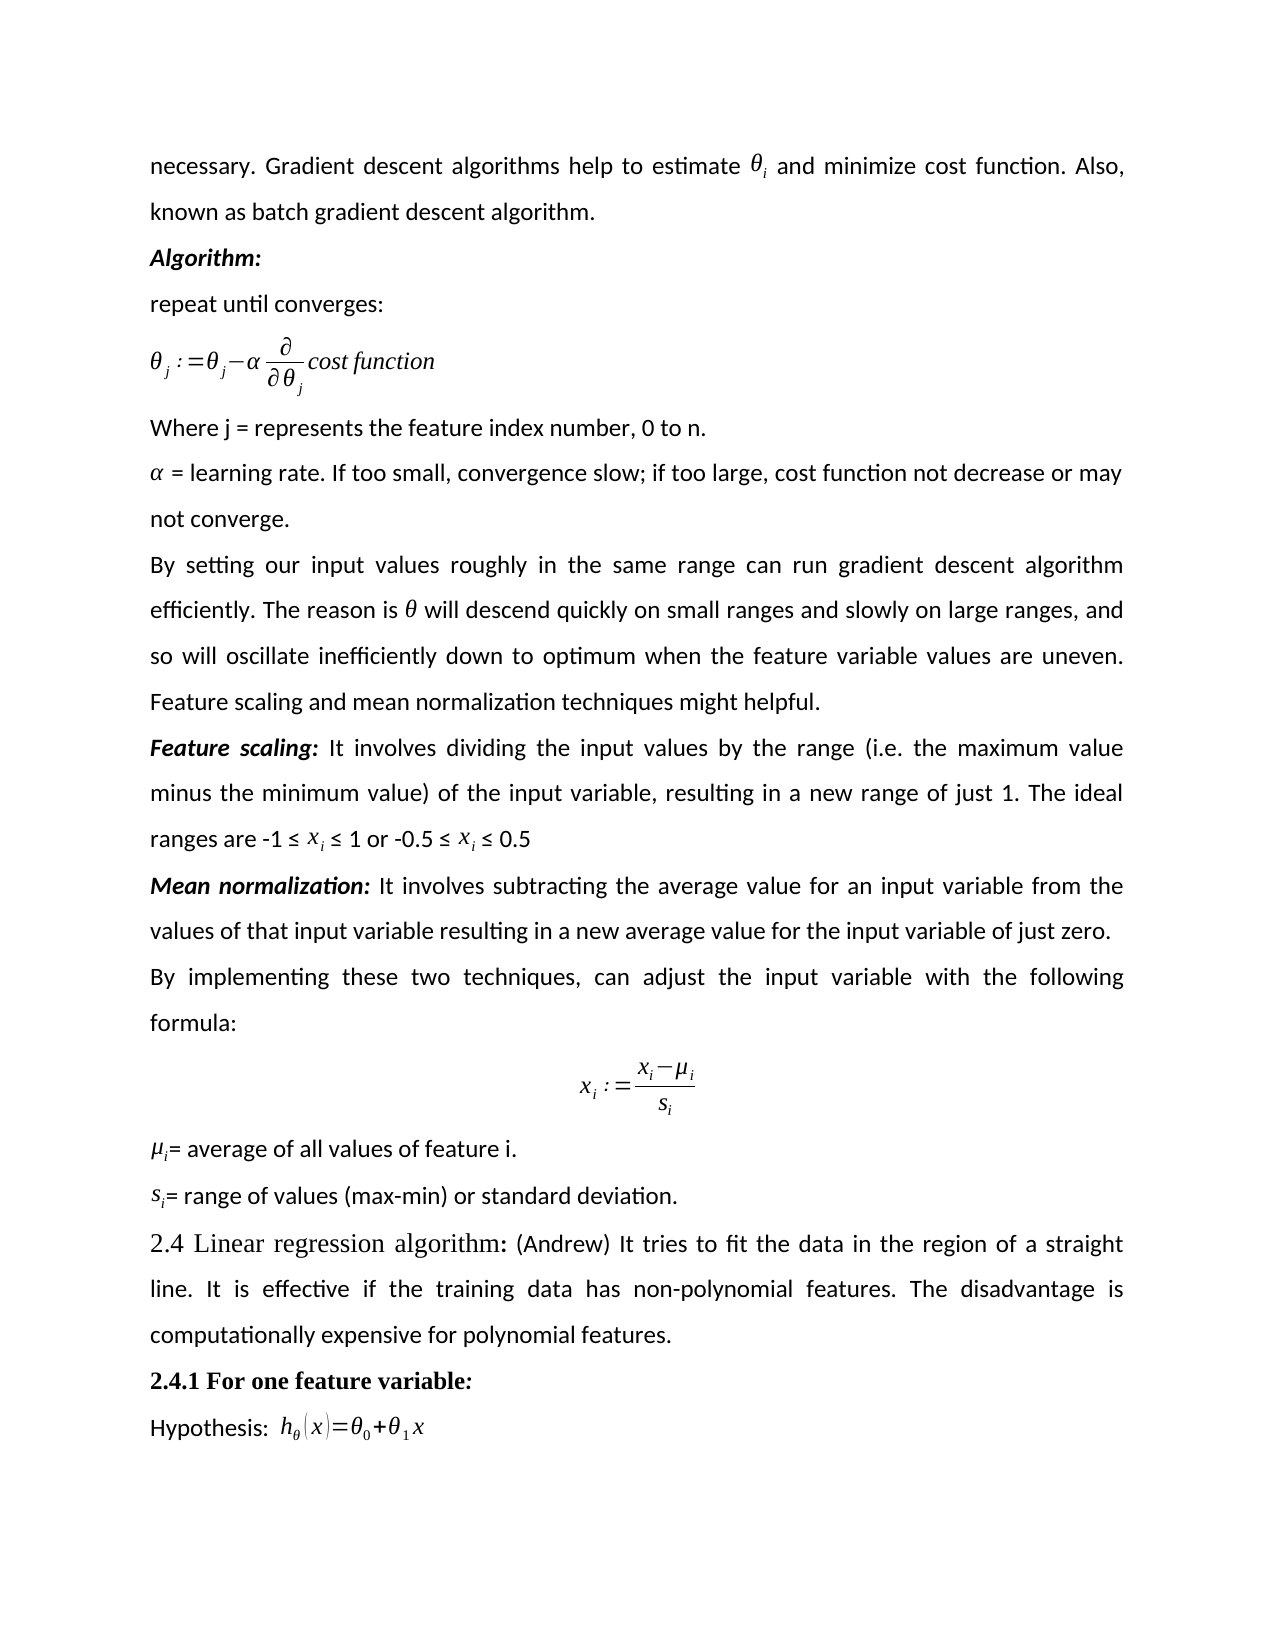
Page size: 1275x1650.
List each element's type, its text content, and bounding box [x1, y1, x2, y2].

text Feature scaling: It involves dividing the input values by the range (i.e. the maximum value minus the minimum value) of the input variable, resulting in a new range of just 1. The ideal ranges are -1 ≤ ≤ 1 or -0.5 ≤ ≤ 0.5 [150, 732, 1125, 854]
text Mean normalization: It involves subtracting the average value for an input variable from the values of that input variable resulting in a new average value for the input variable of just zero. [150, 870, 1125, 946]
text By setting our input values roughly in the same range can run gradient descent algorithm efficiently. The reason is will descend quickly on small ranges and slowly on large ranges, and so will oscillate inefficiently down to optimum when the feature variable values are uneven. Feature scaling and mean normalization techniques might helpful. [150, 549, 1125, 717]
text 2.4.1 For one feature variable: [150, 1365, 1125, 1396]
text = learning rate. If too small, convergence slow; if too large, cost function not decrease or may not converge. [150, 457, 1125, 534]
text Algorithm: [150, 242, 1125, 273]
text = average of all values of feature i. [150, 1133, 1125, 1165]
text = range of values (max-min) or standard deviation. [150, 1180, 1125, 1212]
text repeat until converges: [150, 288, 1125, 318]
text Where j = represents the feature index number, 0 to n. [150, 412, 1125, 442]
text By implementing these two techniques, can adjust the input variable with the following formula: [150, 961, 1125, 1037]
text 2.4 Linear regression algorithm: It tries to fit the data in the region of a straight line. It is effective if the training data has non-polynomial features. The disadvantage is computationally expensive for polynomial features. [150, 1227, 1125, 1350]
text Hypothesis: [150, 1411, 1125, 1443]
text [150, 150, 1125, 227]
